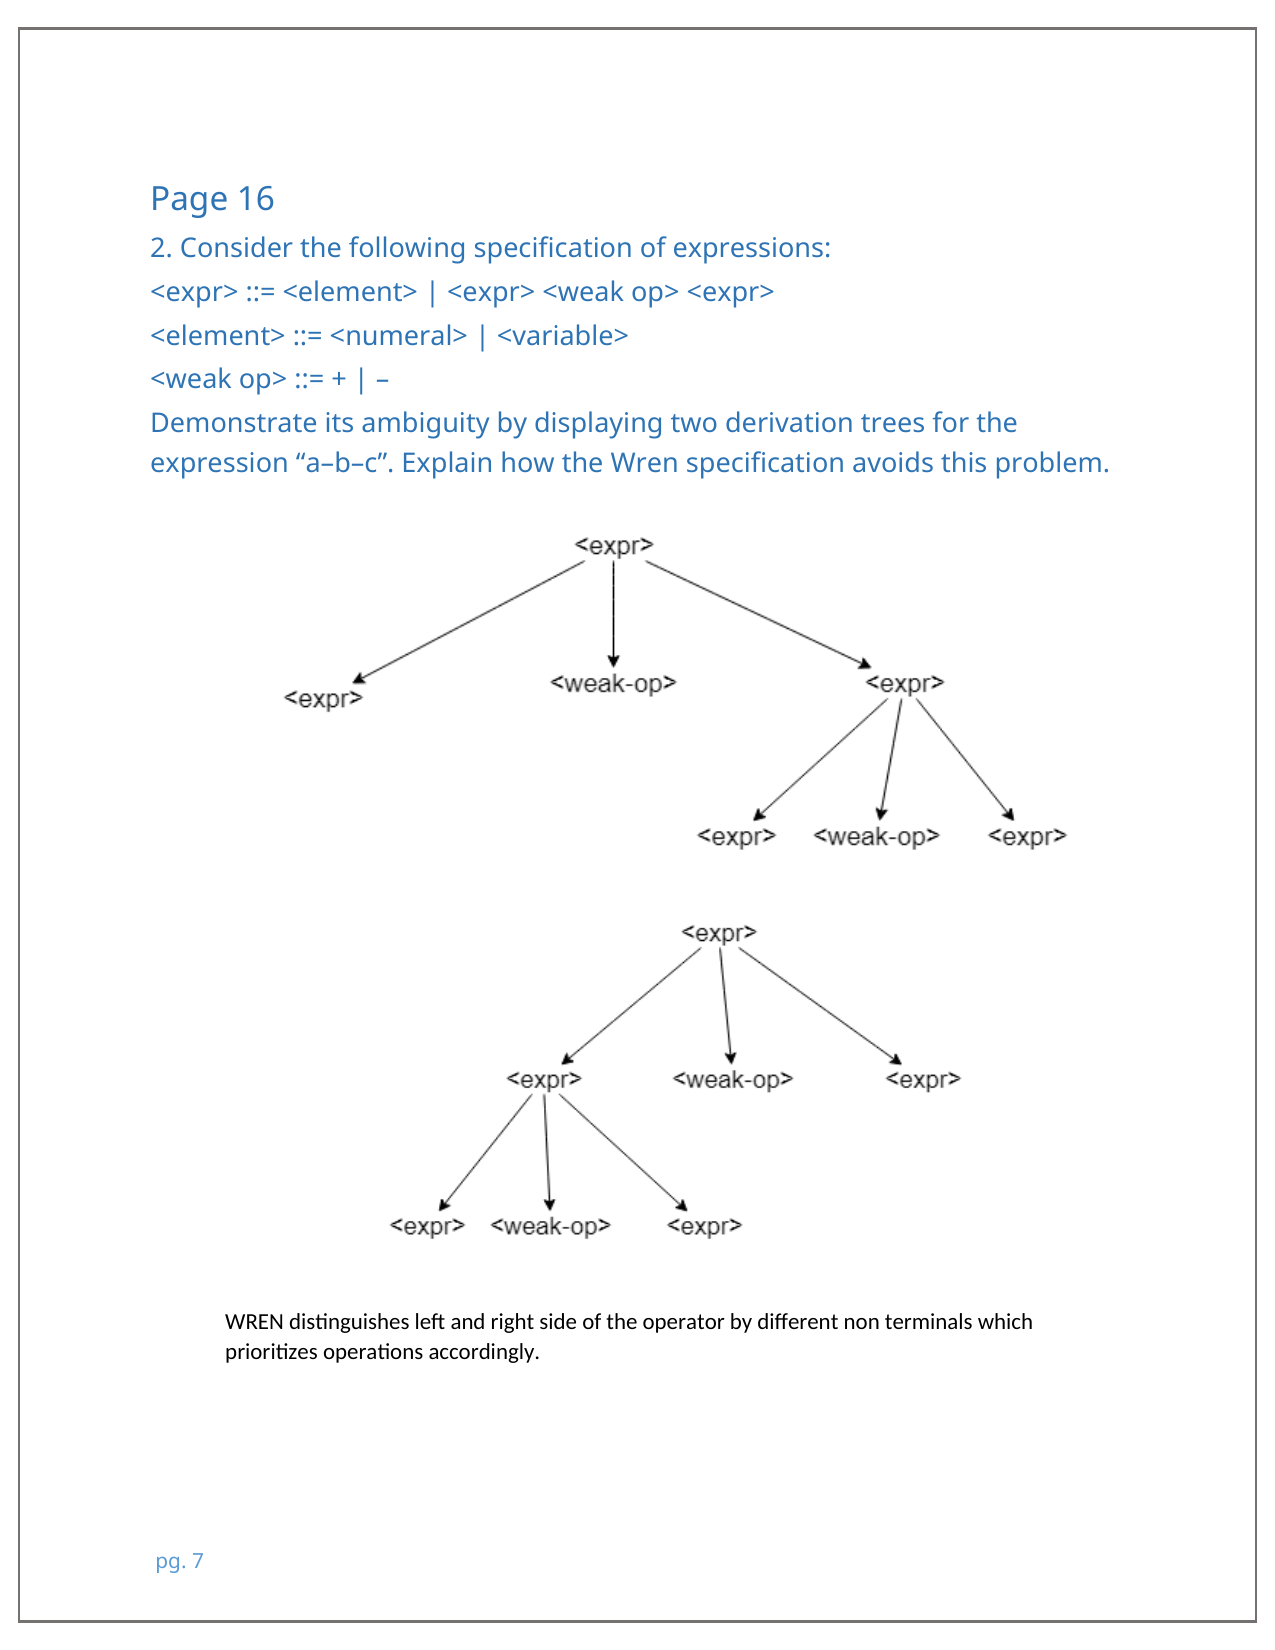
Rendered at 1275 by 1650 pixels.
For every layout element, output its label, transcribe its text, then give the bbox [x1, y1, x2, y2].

subtitle 2. Consider the following specification of expressions: [150, 228, 1125, 265]
subtitle Page 16 [150, 175, 1125, 220]
text WREN distinguishes left and right side of the operator by different non terminals which prioritizes operations accordingly. [225, 1307, 1125, 1365]
subtitle Demonstrate its ambiguity by displaying two derivation trees for the expression “a–b–c”. Explain how the Wren specification avoids this problem. [150, 404, 1125, 481]
subtitle <expr> ::= <element> | <expr> <weak op> <expr> [150, 272, 1125, 309]
picture [368, 918, 982, 1242]
subtitle <element> ::= <numeral> | <variable> [150, 316, 1125, 353]
subtitle <weak op> ::= + | – [150, 360, 1125, 397]
picture [261, 530, 1089, 853]
